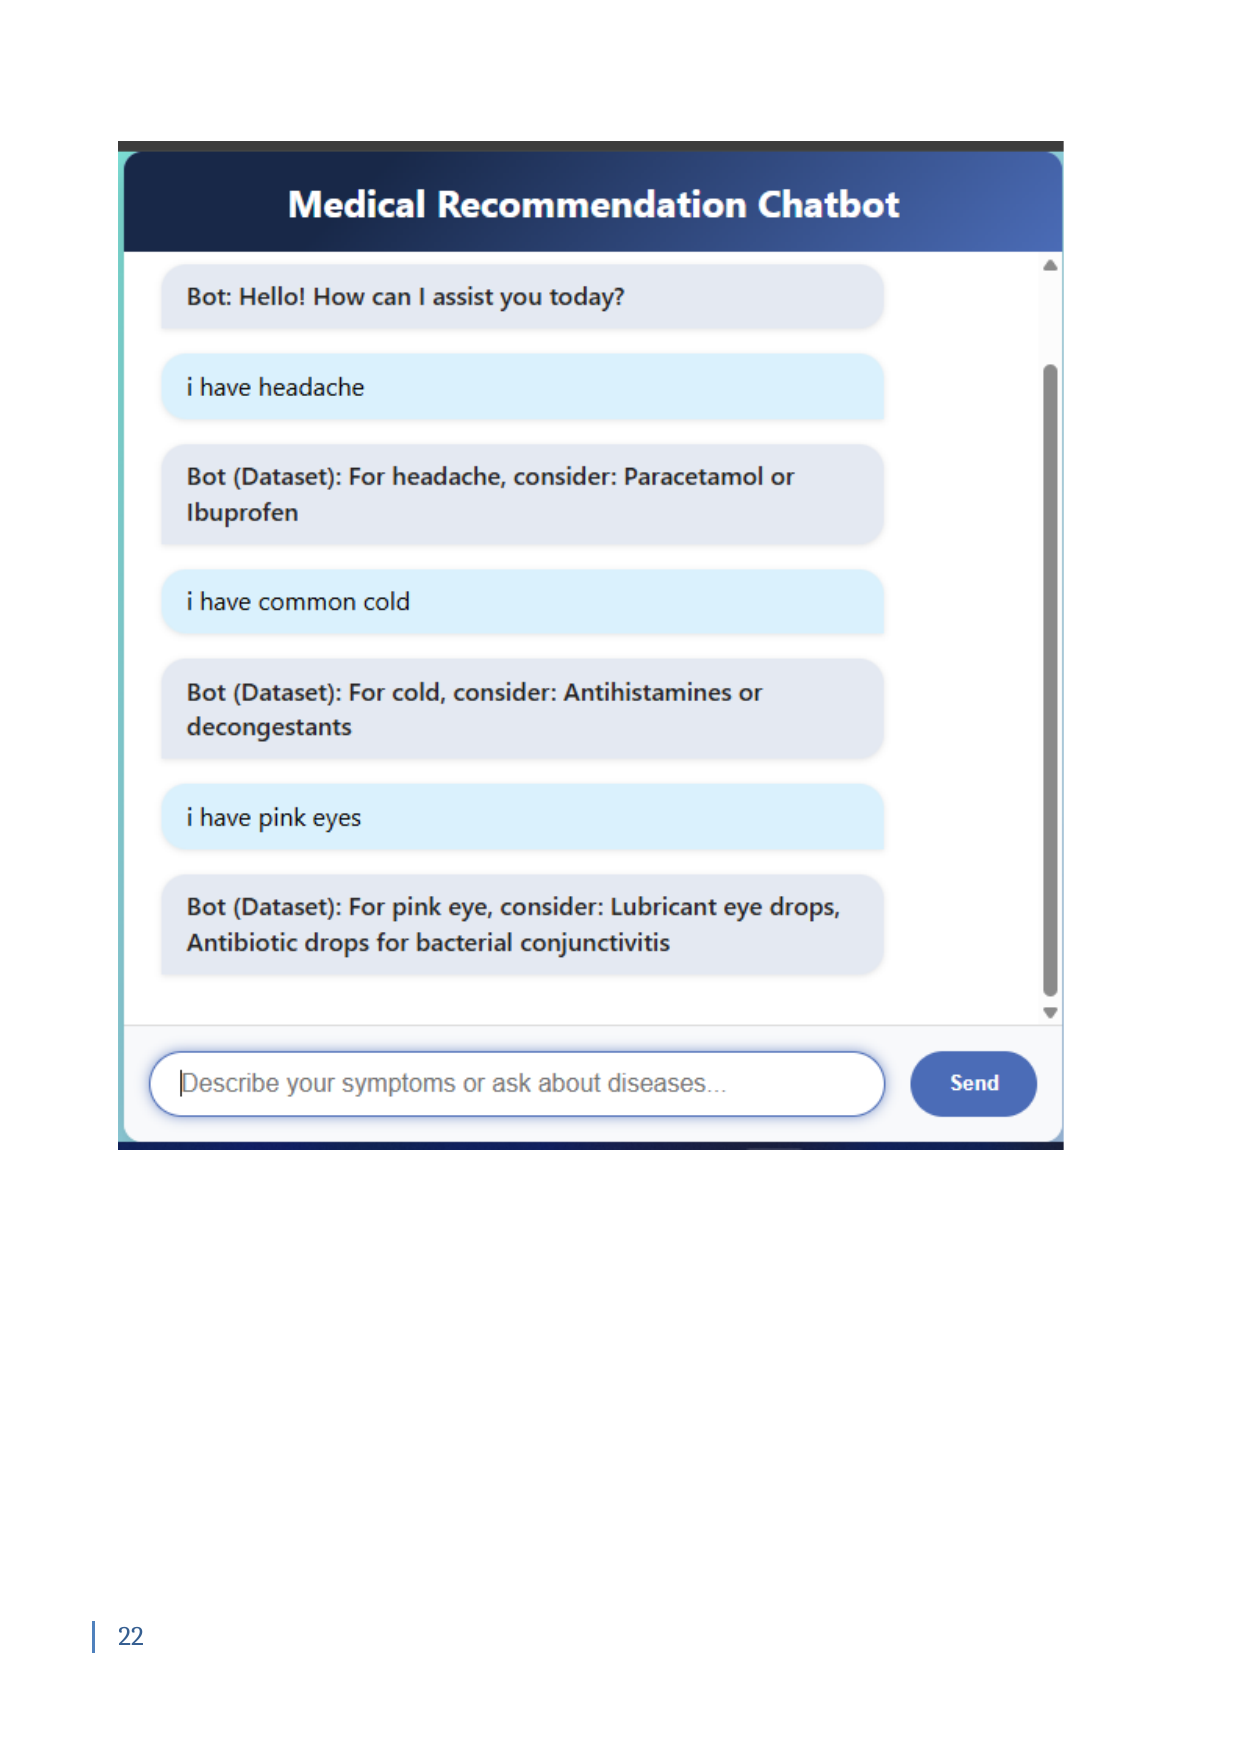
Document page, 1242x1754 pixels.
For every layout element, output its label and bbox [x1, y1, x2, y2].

picture [118, 141, 1064, 1150]
